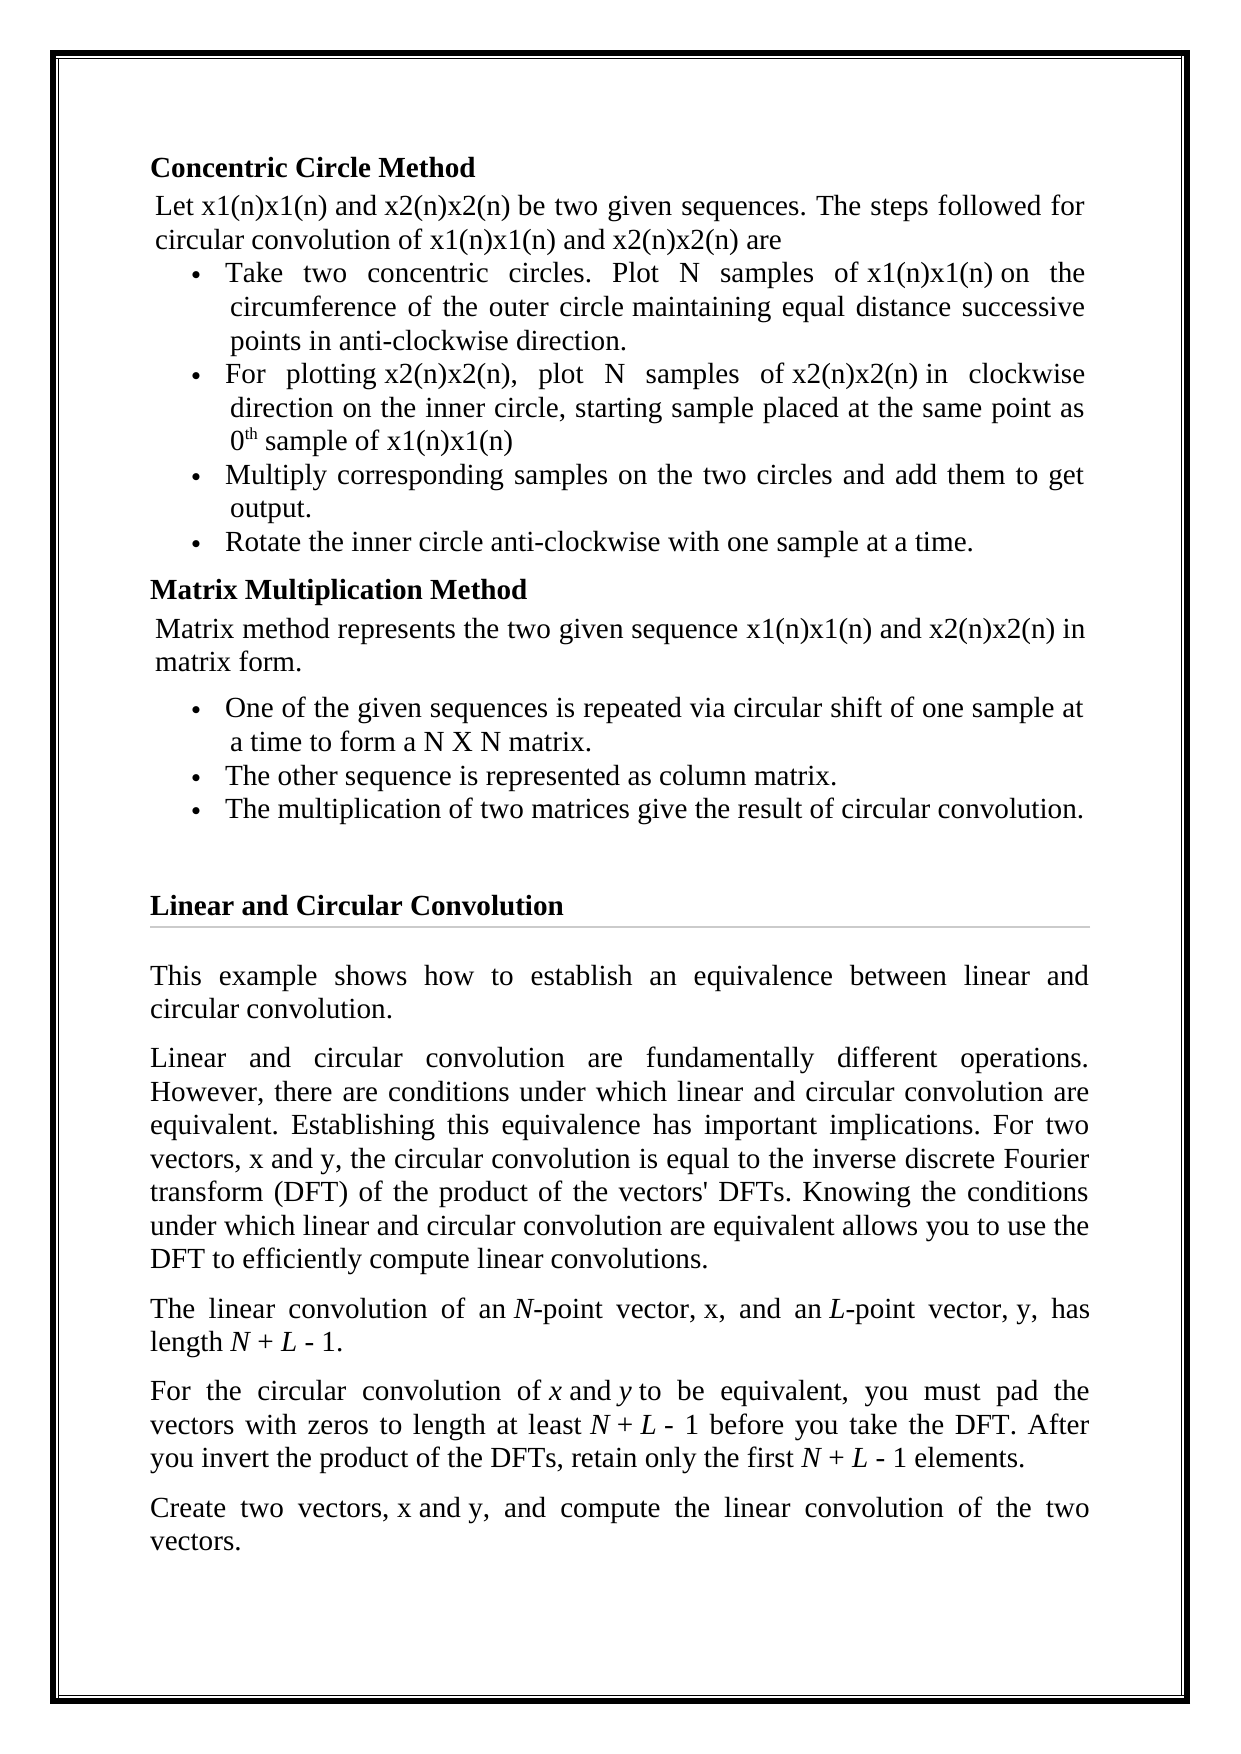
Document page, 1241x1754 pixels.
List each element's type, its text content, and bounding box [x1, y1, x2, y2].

subtitle Matrix Multiplication Method [150, 572, 1090, 606]
text Linear and circular convolution are fundamentally different operations. However, there are conditions under which linear and circular convolution are equivalent. Establishing this equivalence has important implications. For two vectors, x and y, the circular convolution is equal to the inverse discrete Fourier transform (DFT) of the product of the vectors' DFTs. Knowing the conditions under which linear and circular convolution are equivalent allows you to use the DFT to efficiently compute linear convolutions. [150, 1040, 1090, 1275]
list One of the given sequences is repeated via circular shift of one sample at a time to form a N X N matrix. [192, 691, 1085, 758]
list Multiply corresponding samples on the two circles and add them to get output. [192, 457, 1085, 524]
list For plotting x2(n)x2(n), plot N samples of x2(n)x2(n) in clockwise direction on the inner circle, starting sample placed at the same point as 0th sample of x1(n)x1(n) [192, 356, 1085, 457]
text Create two vectors, x and y, and compute the linear convolution of the two vectors. [150, 1490, 1090, 1557]
text This example shows how to establish an equivalence between linear and circular convolution. [150, 958, 1090, 1025]
list The other sequence is represented as column matrix. [192, 758, 1085, 791]
text For the circular convolution of x and y to be equivalent, you must pad the vectors with zeros to length at least N + L - 1 before you take the DFT. After you invert the product of the DFTs, retain only the first N + L - 1 elements. [150, 1373, 1090, 1474]
text Matrix method represents the two given sequence x1(n)x1(n) and x2(n)x2(n) in matrix form. [155, 611, 1085, 678]
text The linear convolution of an N-point vector, x, and an L-point vector, y, has length N + L - 1. [150, 1291, 1090, 1358]
text Let x1(n)x1(n) and x2(n)x2(n) be two given sequences. The steps followed for circular convolution of x1(n)x1(n) and x2(n)x2(n) are [155, 188, 1085, 256]
subtitle Linear and Circular Convolution [150, 888, 1090, 926]
list Rotate the inner circle anti-clockwise with one sample at a time. [192, 524, 1085, 557]
list Take two concentric circles. Plot N samples of x1(n)x1(n) on the circumference of the outer circle maintaining equal distance successive points in anti-clockwise direction. [192, 256, 1085, 356]
list The multiplication of two matrices give the result of circular convolution. [192, 791, 1085, 825]
subtitle Concentric Circle Method [150, 150, 1090, 183]
